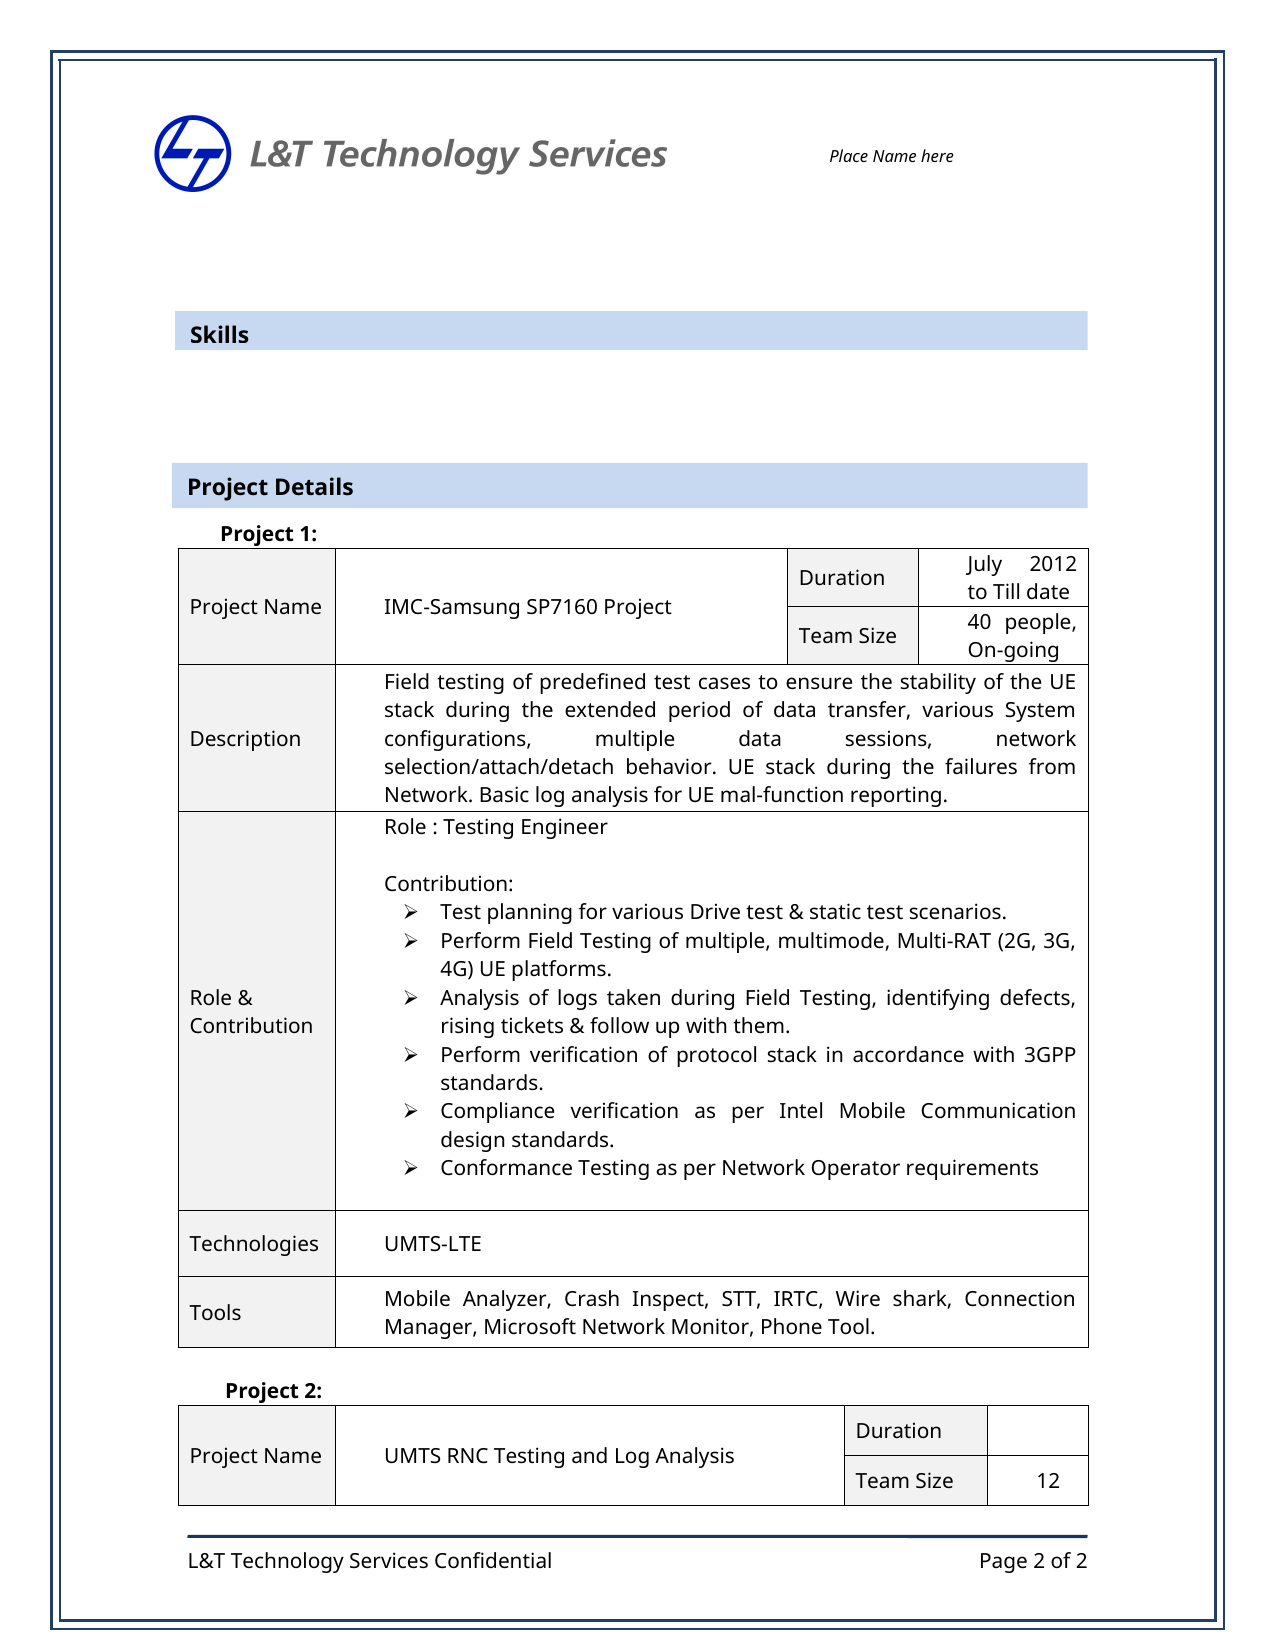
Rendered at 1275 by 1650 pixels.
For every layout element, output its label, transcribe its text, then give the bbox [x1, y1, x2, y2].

table_cell 40 people, On-going [919, 607, 1088, 664]
table_header IMC-Samsung SP7160 Project [336, 549, 787, 664]
table_cell Tools [179, 1277, 335, 1347]
picture [53, 53, 678, 199]
table_header July 2012 to Till date [919, 549, 1088, 606]
table_header [988, 1406, 1088, 1455]
table_cell Description [179, 665, 335, 811]
text Project 2: [225, 1376, 1087, 1405]
text Project 1: [187, 462, 1087, 548]
table_header Project Name [179, 549, 335, 664]
table_cell Mobile Analyzer, Crash Inspect, STT, IRTC, Wire shark, Connection Manager, Microsoft Network Monitor, Phone Tool. [336, 1277, 1088, 1347]
table_cell UMTS-LTE [336, 1211, 1088, 1276]
table_header Duration [845, 1406, 987, 1455]
picture [0, 0, 678, 199]
table_header Project Name [179, 1406, 335, 1505]
table_cell Role & Contribution [179, 812, 335, 1210]
table_cell Team Size [845, 1456, 987, 1505]
table_header UMTS RNC Testing and Log Analysis [336, 1406, 844, 1505]
table_cell Technologies [179, 1211, 335, 1276]
table_header Duration [788, 549, 918, 606]
table_cell Field testing of predefined test cases to ensure the stability of the UE stack during the extended period of data transfer, various System configurations, multiple data sessions, network selection/attach/detach behavior. UE stack during the failures from Network. Basic log analysis for UE mal-function reporting. [336, 665, 1088, 811]
table_cell Role : Testing Engineer Contribution: Test planning for various Drive test & static test scenarios. Perform Field Testing of multiple, multimode, Multi-RAT (2G, 3G, 4G) UE platforms. Analysis of logs taken during Field Testing, identifying defects, rising tickets & follow up with them. Perform verification of protocol stack in accordance with 3GPP standards. Compliance verification as per Intel Mobile Communication design standards. Conformance Testing as per Network Operator requirements [336, 812, 1088, 1210]
table_cell 12 [988, 1456, 1088, 1505]
table_cell Team Size [788, 607, 918, 664]
picture [61, 61, 678, 199]
